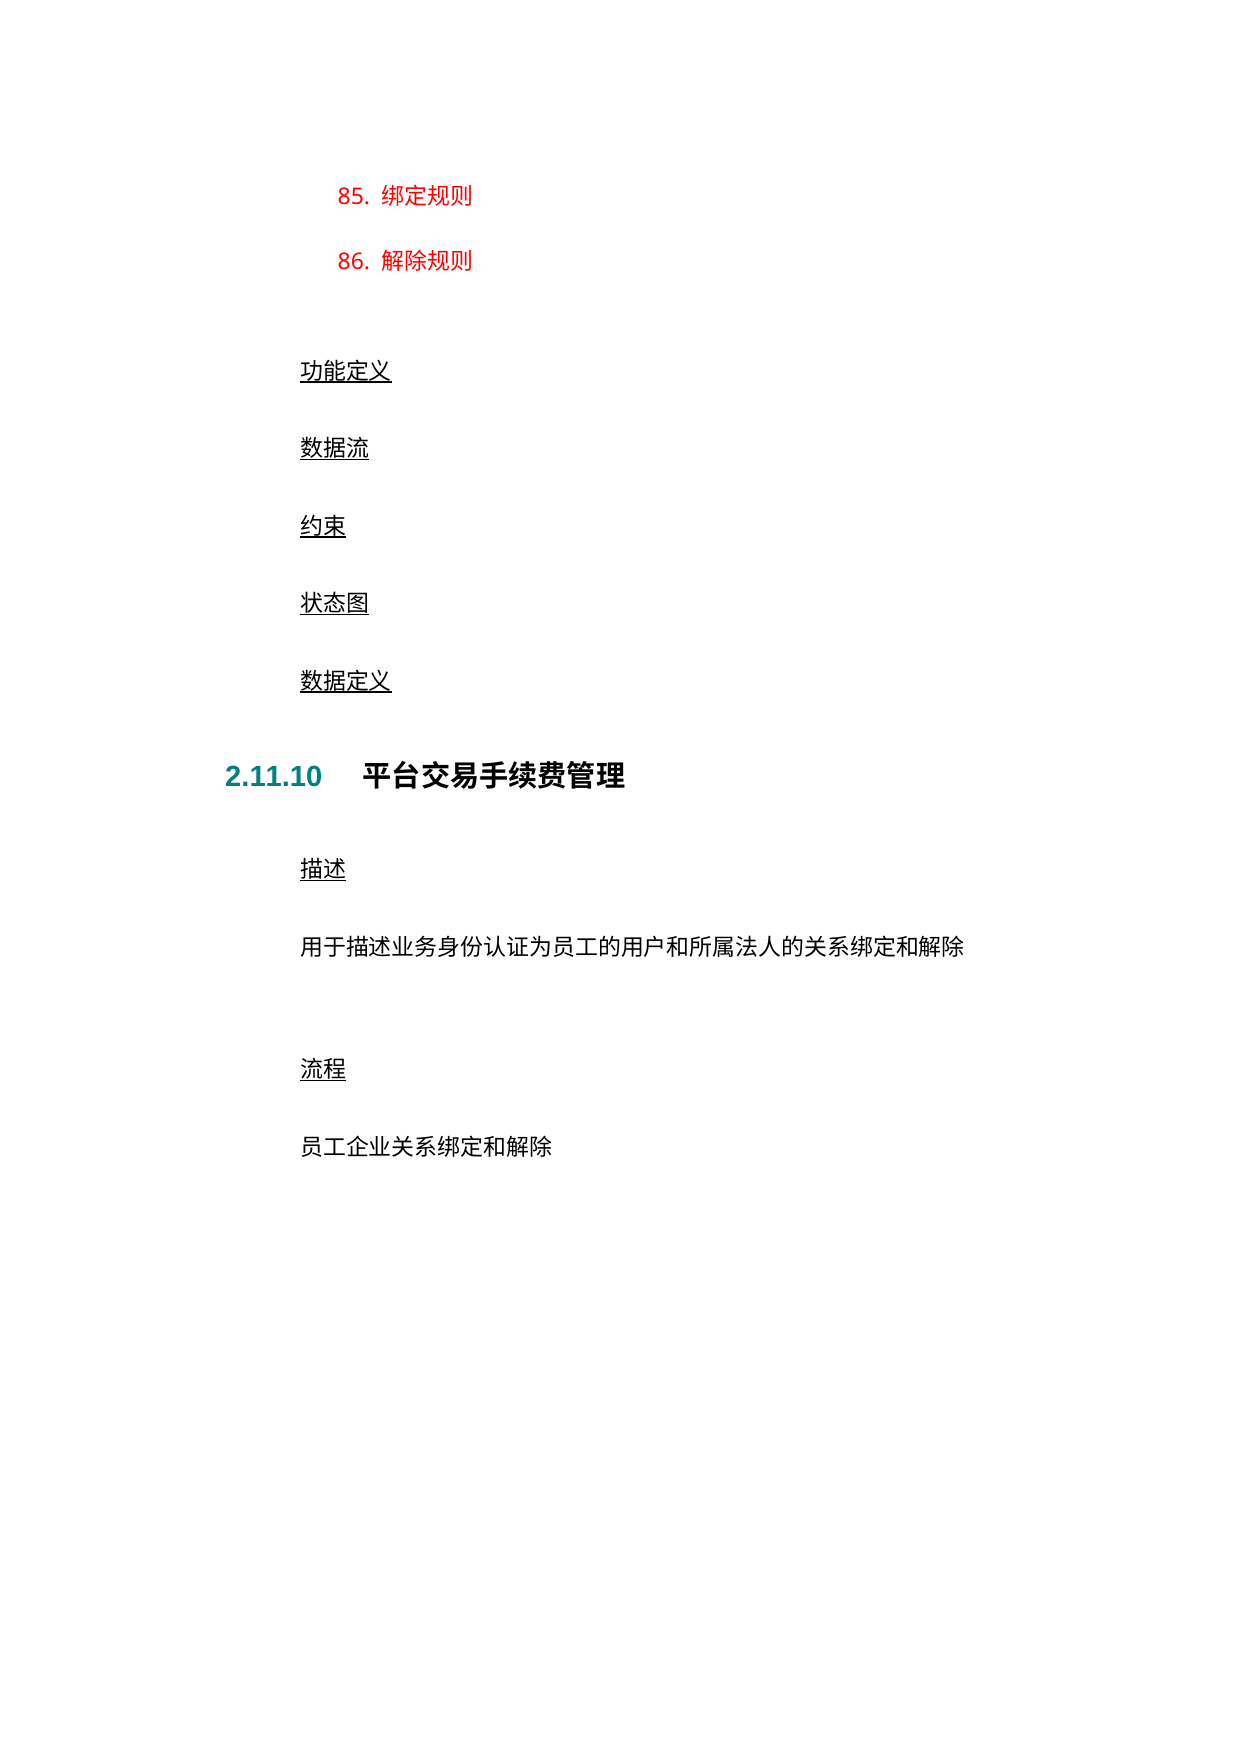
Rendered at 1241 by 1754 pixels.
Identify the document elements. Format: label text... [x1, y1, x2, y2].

text 用于描述业务身份认证为员工的用户和所属法人的关系绑定和解除 [300, 913, 1053, 978]
text 流程 [300, 1035, 1053, 1100]
text 数据定义 [300, 647, 1053, 712]
text 约束 [300, 492, 1053, 557]
subtitle 平台交易手续费管理 [225, 741, 1053, 806]
list 绑定规则 [337, 162, 1053, 227]
text 员工企业关系绑定和解除 [300, 1113, 1053, 1178]
text 描述 [300, 835, 1053, 900]
text 功能定义 [300, 337, 1053, 402]
text 数据流 [300, 414, 1053, 479]
text 状态图 [300, 569, 1053, 634]
list 解除规则 [337, 227, 1053, 292]
